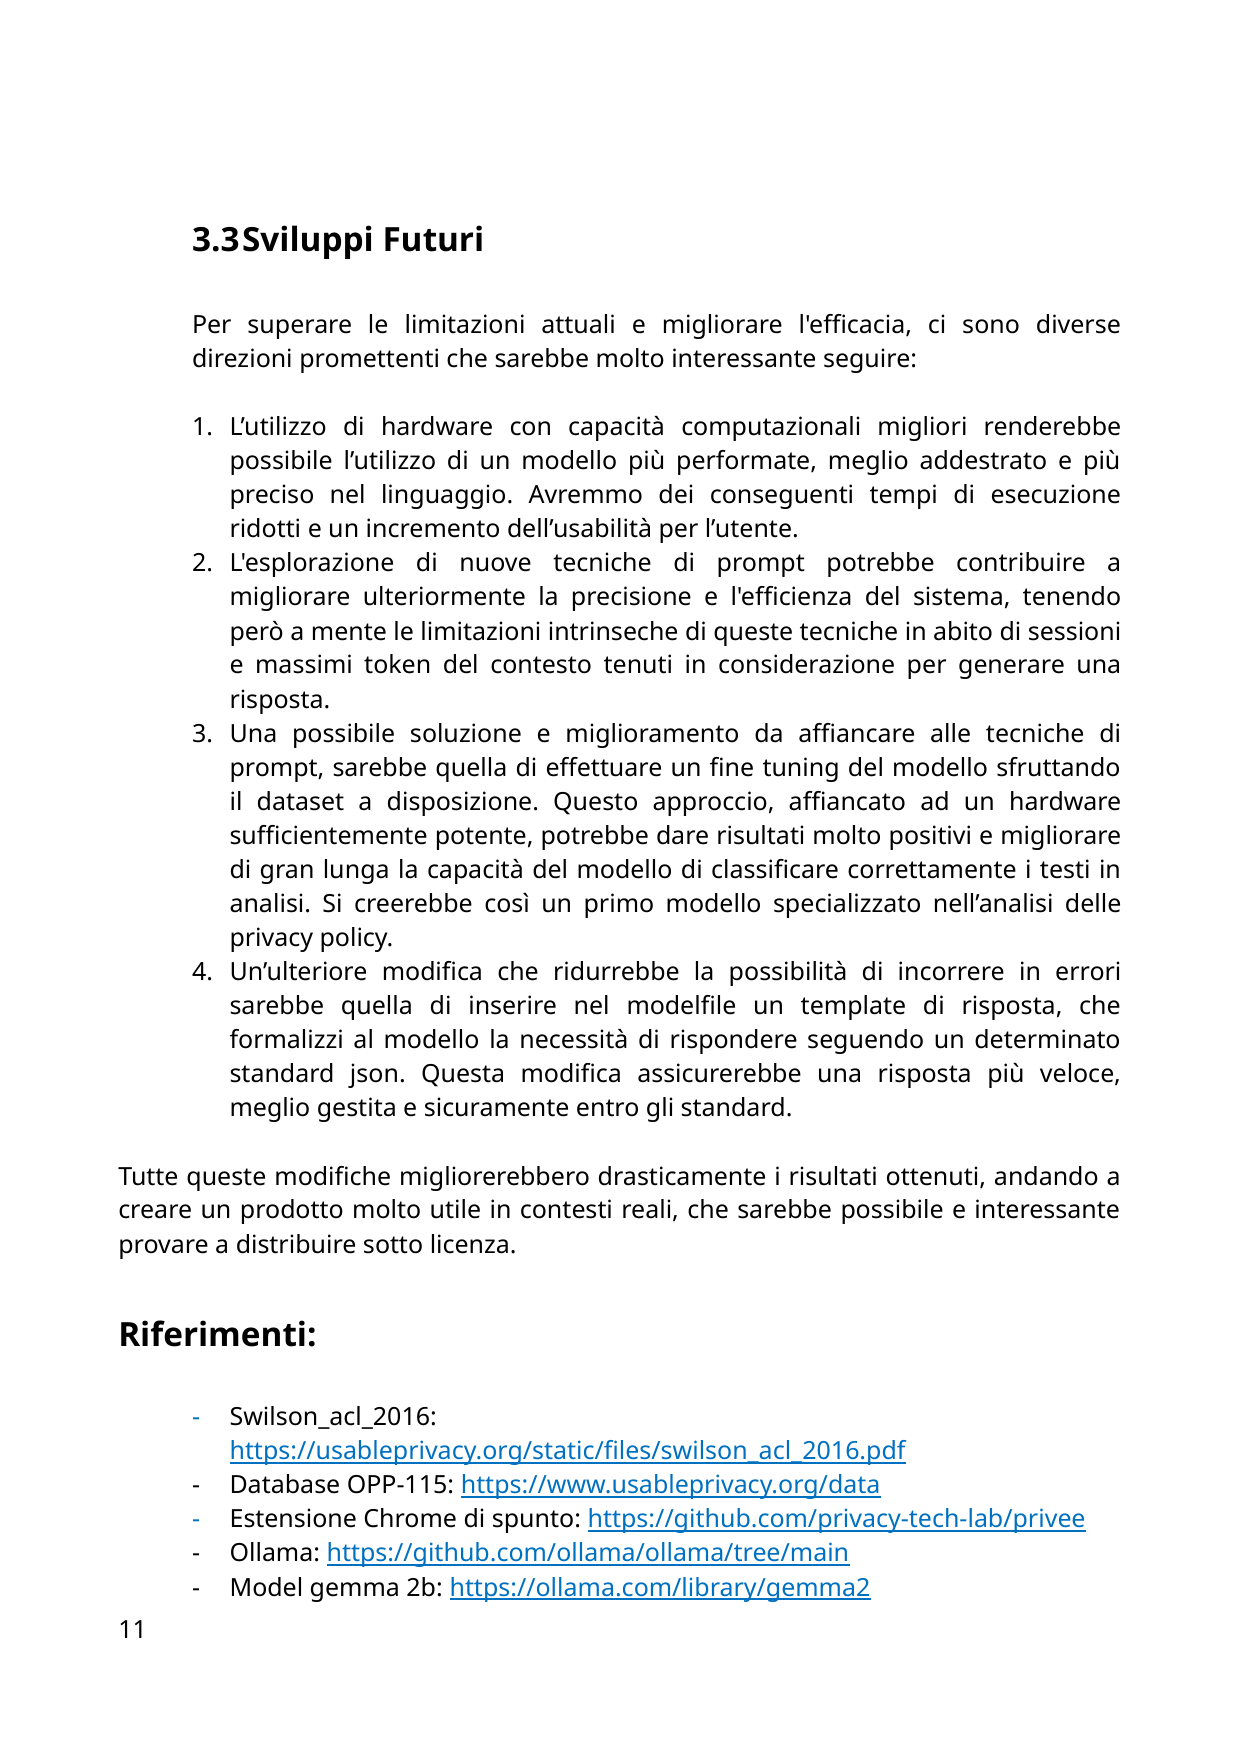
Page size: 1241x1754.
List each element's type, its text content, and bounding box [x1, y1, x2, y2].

list Ollama: https://github.com/ollama/ollama/tree/main [192, 1535, 1122, 1569]
text Per superare le limitazioni attuali e migliorare l'efficacia, ci sono diverse direzioni promettenti che sarebbe molto interessante seguire: [192, 307, 1122, 375]
list Sviluppi Futuri [192, 216, 1122, 261]
list Estensione Chrome di spunto: https://github.com/privacy-tech-lab/privee [192, 1501, 1122, 1535]
list Model gemma 2b: https://ollama.com/library/gemma2 [192, 1569, 1122, 1603]
list L’utilizzo di hardware con capacità computazionali migliori renderebbe possibile l’utilizzo di un modello più performate, meglio addestrato e più preciso nel linguaggio. Avremmo dei conseguenti tempi di esecuzione ridotti e un incremento dell’usabilità per l’utente. [192, 409, 1122, 545]
list Una possibile soluzione e miglioramento da affiancare alle tecniche di prompt, sarebbe quella di effettuare un fine tuning del modello sfruttando il dataset a disposizione. Questo approccio, affiancato ad un hardware sufficientemente potente, potrebbe dare risultati molto positivi e migliorare di gran lunga la capacità del modello di classificare correttamente i testi in analisi. Si creerebbe così un primo modello specializzato nell’analisi delle privacy policy. [192, 715, 1122, 954]
list Un’ulteriore modifica che ridurrebbe la possibilità di incorrere in errori sarebbe quella di inserire nel modelfile un template di risposta, che formalizzi al modello la necessità di rispondere seguendo un determinato standard json. Questa modifica assicurerebbe una risposta più veloce, meglio gestita e sicuramente entro gli standard. [192, 954, 1122, 1124]
list Database OPP-115: https://www.usableprivacy.org/data [192, 1467, 1122, 1501]
list L'esplorazione di nuove tecniche di prompt potrebbe contribuire a migliorare ulteriormente la precisione e l'efficienza del sistema, tenendo però a mente le limitazioni intrinseche di queste tecniche in abito di sessioni e massimi token del contesto tenuti in considerazione per generare una risposta. [192, 545, 1122, 715]
text Tutte queste modifiche migliorerebbero drasticamente i risultati ottenuti, andando a creare un prodotto molto utile in contesti reali, che sarebbe possibile e interessante provare a distribuire sotto licenza. [118, 1158, 1122, 1260]
subtitle Riferimenti: [118, 1311, 1122, 1356]
list Swilson_acl_2016: https://usableprivacy.org/static/files/swilson_acl_2016.pdf [192, 1399, 1122, 1467]
